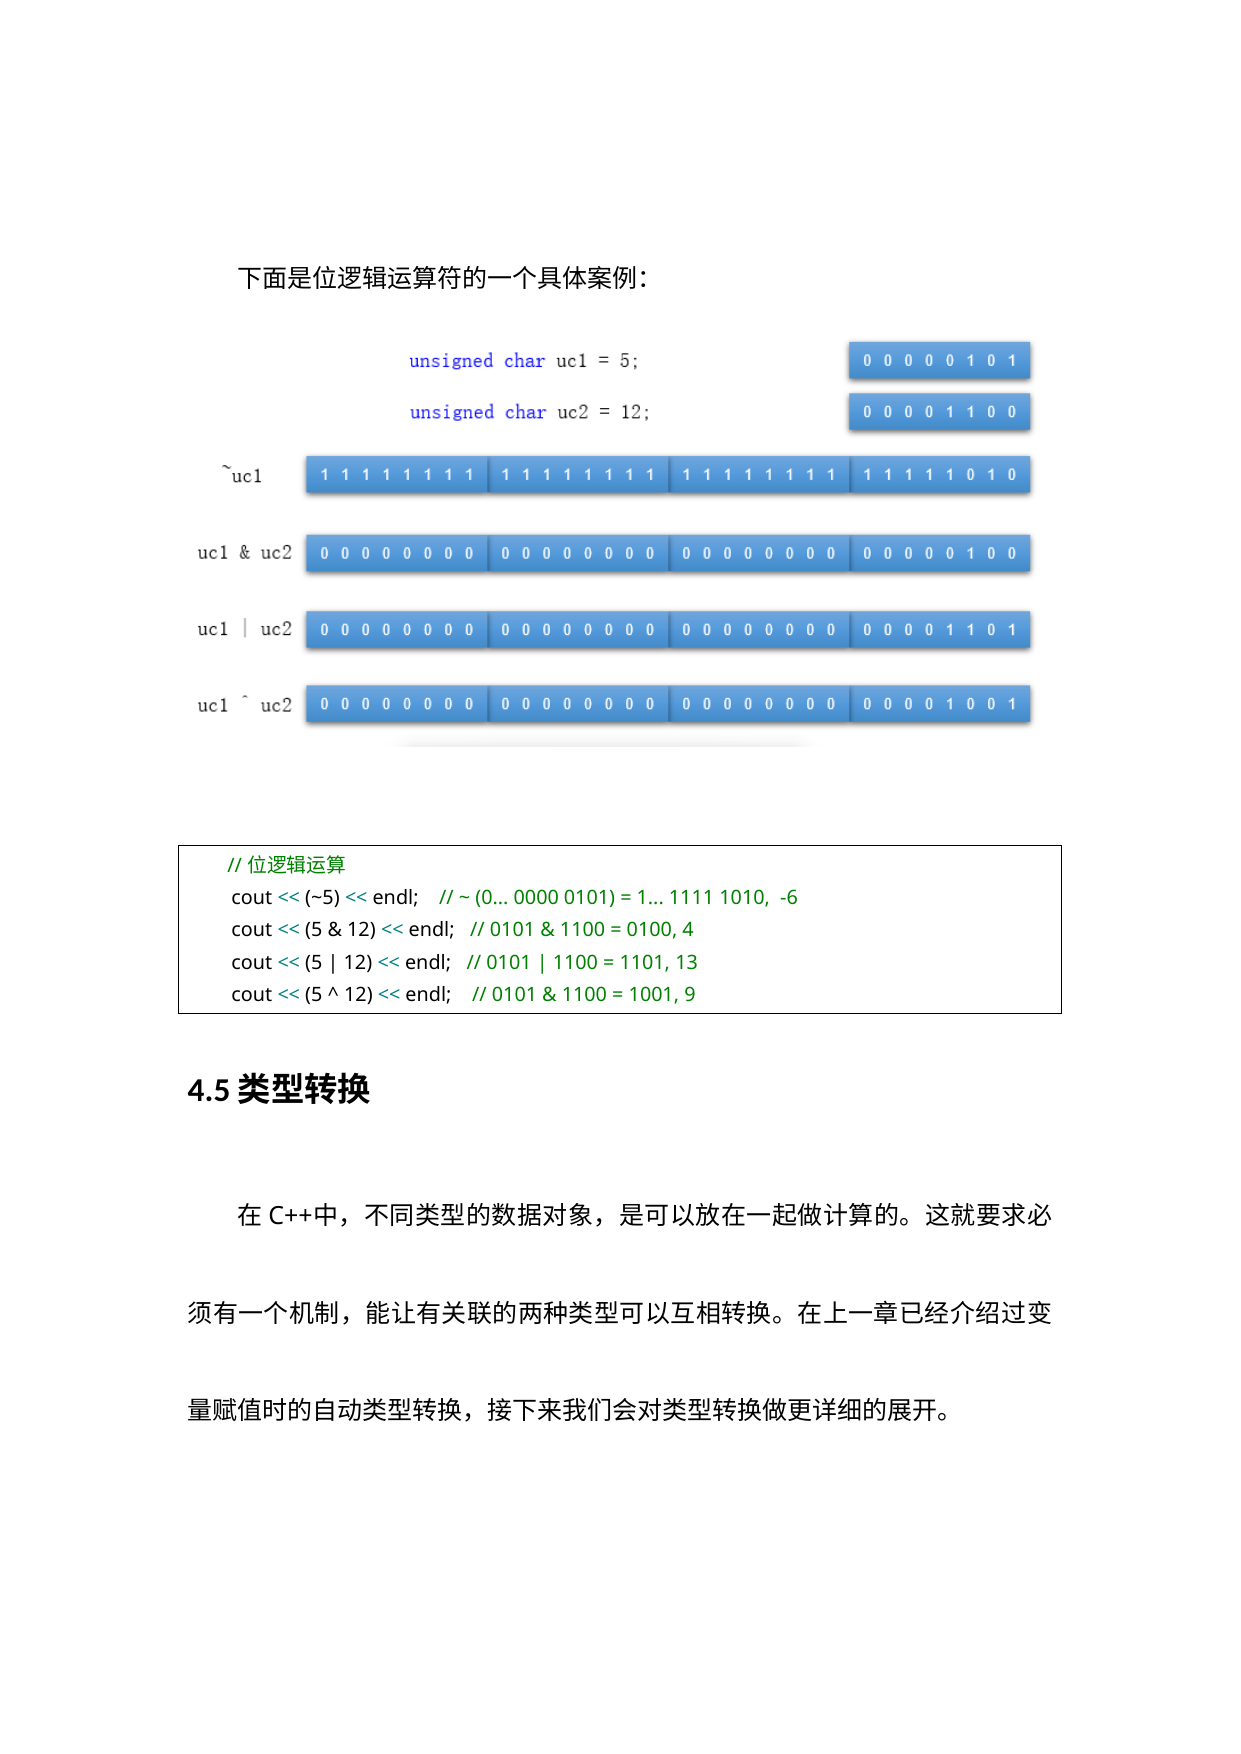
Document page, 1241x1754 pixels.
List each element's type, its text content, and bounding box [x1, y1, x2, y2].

text // 位逻辑运算 [179, 846, 1061, 881]
text cout << (~5) << endl; // ~ (0... 0000 0101) = 1... 1111 1010, -6 [187, 881, 1053, 913]
text cout << (5 ^ 12) << endl; // 0101 & 1100 = 1001, 9 [179, 975, 1061, 1013]
text 下面是位逻辑运算符的一个具体案例： [187, 244, 1053, 309]
text cout << (5 & 12) << endl; // 0101 & 1100 = 0100, 4 [187, 913, 1053, 946]
picture [187, 327, 1053, 747]
subtitle 4.5 类型转换 [187, 1054, 1053, 1119]
text 在C++中，不同类型的数据对象，是可以放在一起做计算的。这就要求必须有一个机制，能让有关联的两种类型可以互相转换。在上一章已经介绍过变量赋值时的自动类型转换，接下来我们会对类型转换做更详细的展开。 [187, 1181, 1053, 1441]
text cout << (5 | 12) << endl; // 0101 | 1100 = 1101, 13 [187, 946, 1053, 975]
